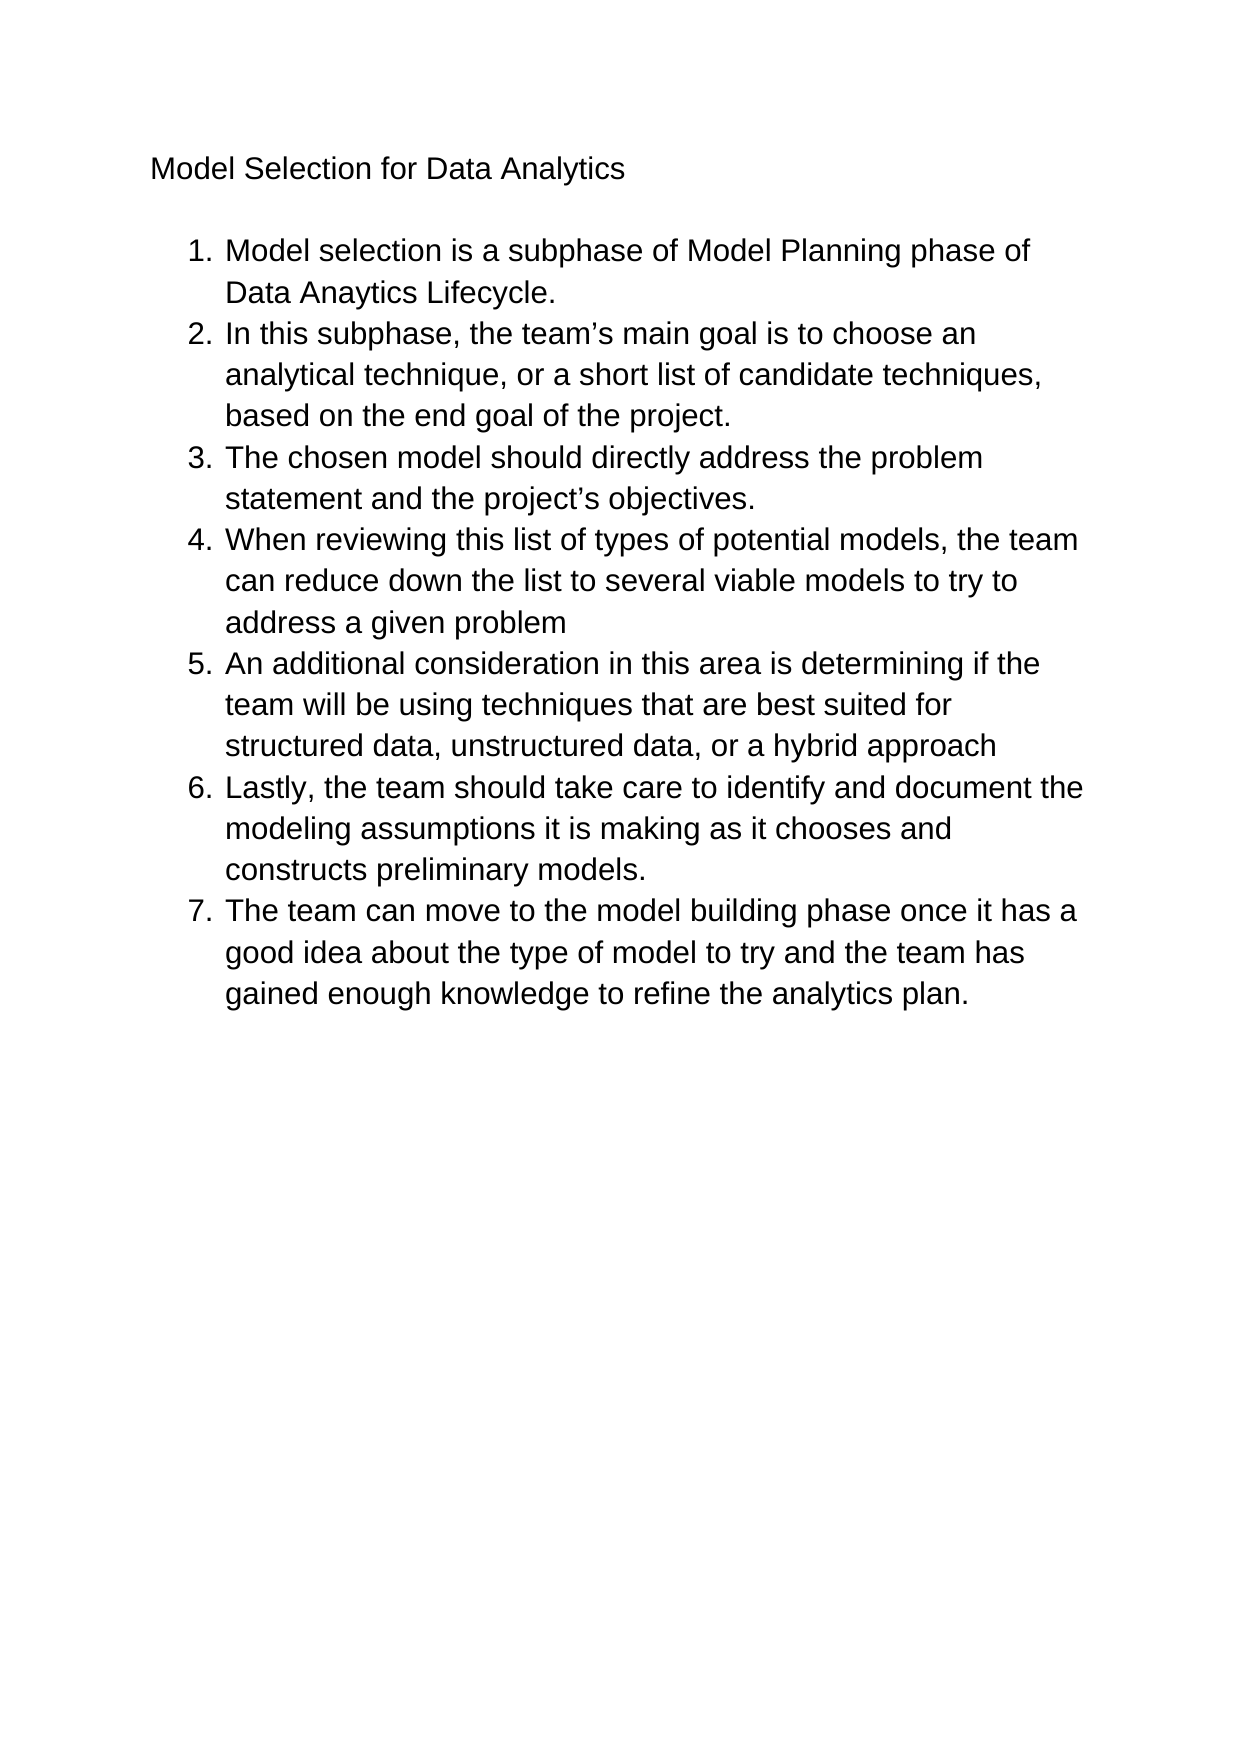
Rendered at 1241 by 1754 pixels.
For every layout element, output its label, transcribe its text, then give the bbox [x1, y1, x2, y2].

list An additional consideration in this area is determining if the team will be using techniques that are best suited for structured data, unstructured data, or a hybrid approach [187, 645, 1090, 763]
list In this subphase, the team’s main goal is to choose an analytical technique, or a short list of candidate techniques, based on the end goal of the project. [187, 315, 1090, 433]
text Model Selection for Data Analytics [150, 150, 1090, 186]
list The team can move to the model building phase once it has a good idea about the type of model to try and the team has gained enough knowledge to refine the analytics plan. [187, 892, 1090, 1011]
list Lastly, the team should take care to identify and document the modeling assumptions it is making as it chooses and constructs preliminary models. [187, 769, 1090, 887]
list The chosen model should directly address the problem statement and the project’s objectives. [187, 439, 1090, 516]
list Model selection is a subphase of Model Planning phase of Data Anaytics Lifecycle. [187, 232, 1090, 310]
list When reviewing this list of types of potential models, the team can reduce down the list to several viable models to try to address a given problem [187, 521, 1090, 640]
